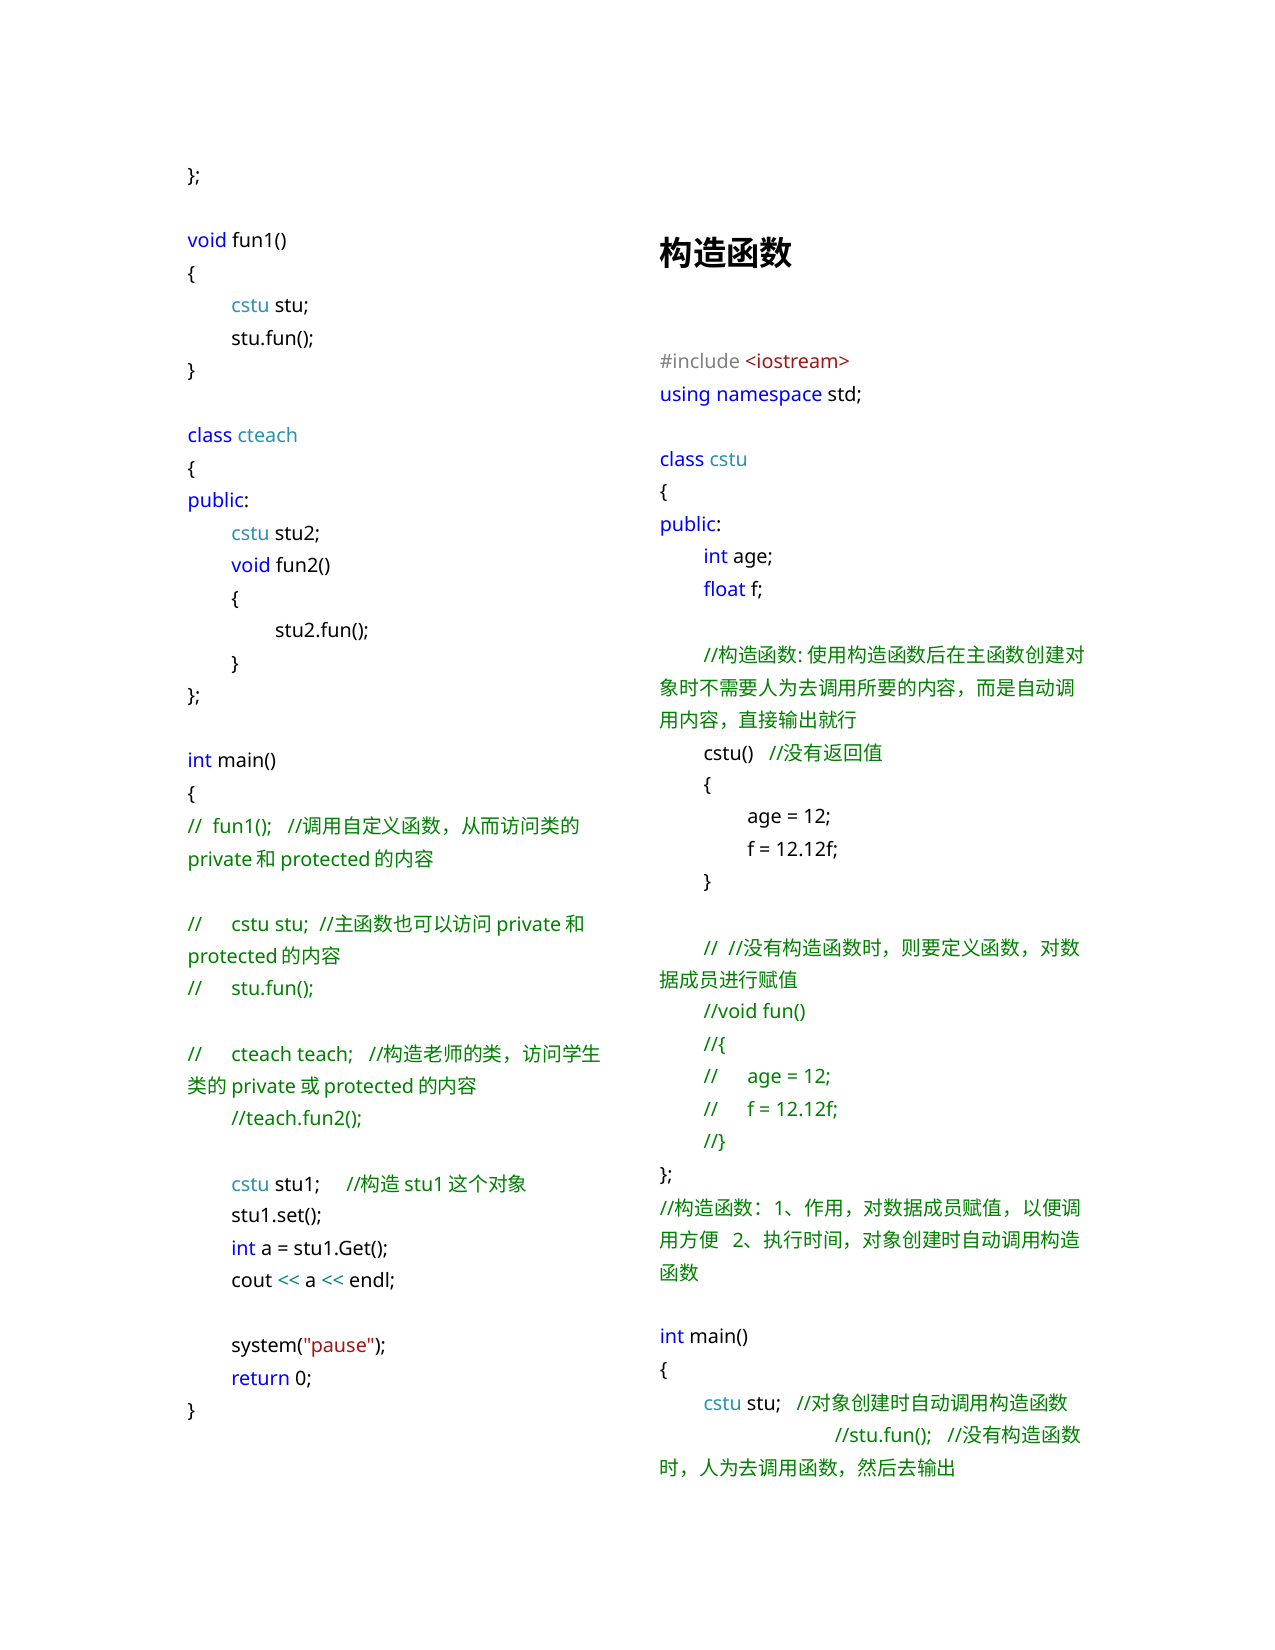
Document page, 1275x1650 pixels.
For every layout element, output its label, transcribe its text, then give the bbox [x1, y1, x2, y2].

text { [187, 451, 615, 484]
text int age; [659, 540, 1087, 573]
text { [659, 1353, 1087, 1385]
text int main() [187, 744, 615, 776]
text // f = 12.12f; [659, 1093, 1087, 1125]
text //teach.fun2(); [187, 1101, 615, 1134]
text //void fun() [659, 995, 1087, 1028]
text return 0; [187, 1361, 615, 1394]
text // cstu stu; //主函数也可以访问private和protected的内容 [187, 906, 615, 971]
text } [187, 354, 615, 386]
text public: [659, 508, 1087, 540]
text //} [659, 1125, 1087, 1158]
text }; [659, 1158, 1087, 1190]
text // age = 12; [659, 1060, 1087, 1093]
subtitle 构造函数 [659, 218, 1087, 283]
text f = 12.12f; [659, 833, 1087, 865]
text int a = stu1.Get(); [187, 1231, 615, 1264]
text cstu() //没有返回值 [659, 735, 1087, 768]
text { [659, 768, 1087, 800]
text // //没有构造函数时，则要定义函数，对数据成员进行赋值 [659, 930, 1087, 995]
text }; [187, 679, 615, 711]
text } [187, 1394, 615, 1426]
text stu.fun(); [187, 321, 615, 354]
text }; [187, 159, 615, 191]
text cstu stu2; [187, 516, 615, 549]
text { [187, 776, 615, 809]
text void fun2() [187, 549, 615, 581]
text { [659, 475, 1087, 508]
text cstu stu; [187, 289, 615, 321]
text //{ [659, 1028, 1087, 1060]
text //构造函数：1、作用，对数据成员赋值，以便调用方便 2、执行时间，对象创建时自动调用构造函数 [659, 1190, 1087, 1288]
text { [187, 256, 615, 289]
text #include <iostream> [659, 345, 1087, 378]
text //构造函数: 使用构造函数后在主函数创建对象时不需要人为去调用所要的内容，而是自动调用内容，直接输出就行 [659, 638, 1087, 735]
text //stu.fun(); //没有构造函数时，人为去调用函数，然后去输出 [659, 1418, 1087, 1483]
text } [659, 865, 1087, 898]
text // fun1(); //调用自定义函数，从而访问类的private和protected的内容 [187, 809, 615, 874]
text cout << a << endl; [187, 1264, 615, 1296]
text void fun1() [187, 224, 615, 256]
text } [187, 646, 615, 679]
text age = 12; [659, 800, 1087, 833]
text public: [187, 484, 615, 516]
text class cteach [187, 419, 615, 451]
text // cteach teach; //构造老师的类，访问学生类的private或protected的内容 [187, 1036, 615, 1101]
text int main() [659, 1320, 1087, 1353]
text float f; [659, 573, 1087, 605]
text { [187, 581, 615, 614]
text cstu stu; //对象创建时自动调用构造函数 [659, 1385, 1087, 1418]
text // stu.fun(); [187, 971, 615, 1004]
text system("pause"); [187, 1329, 615, 1361]
text cstu stu1; //构造stu1这个对象 [187, 1166, 615, 1199]
text stu2.fun(); [187, 614, 615, 646]
text stu1.set(); [187, 1199, 615, 1231]
text class cstu [659, 443, 1087, 475]
text using namespace std; [659, 378, 1087, 410]
